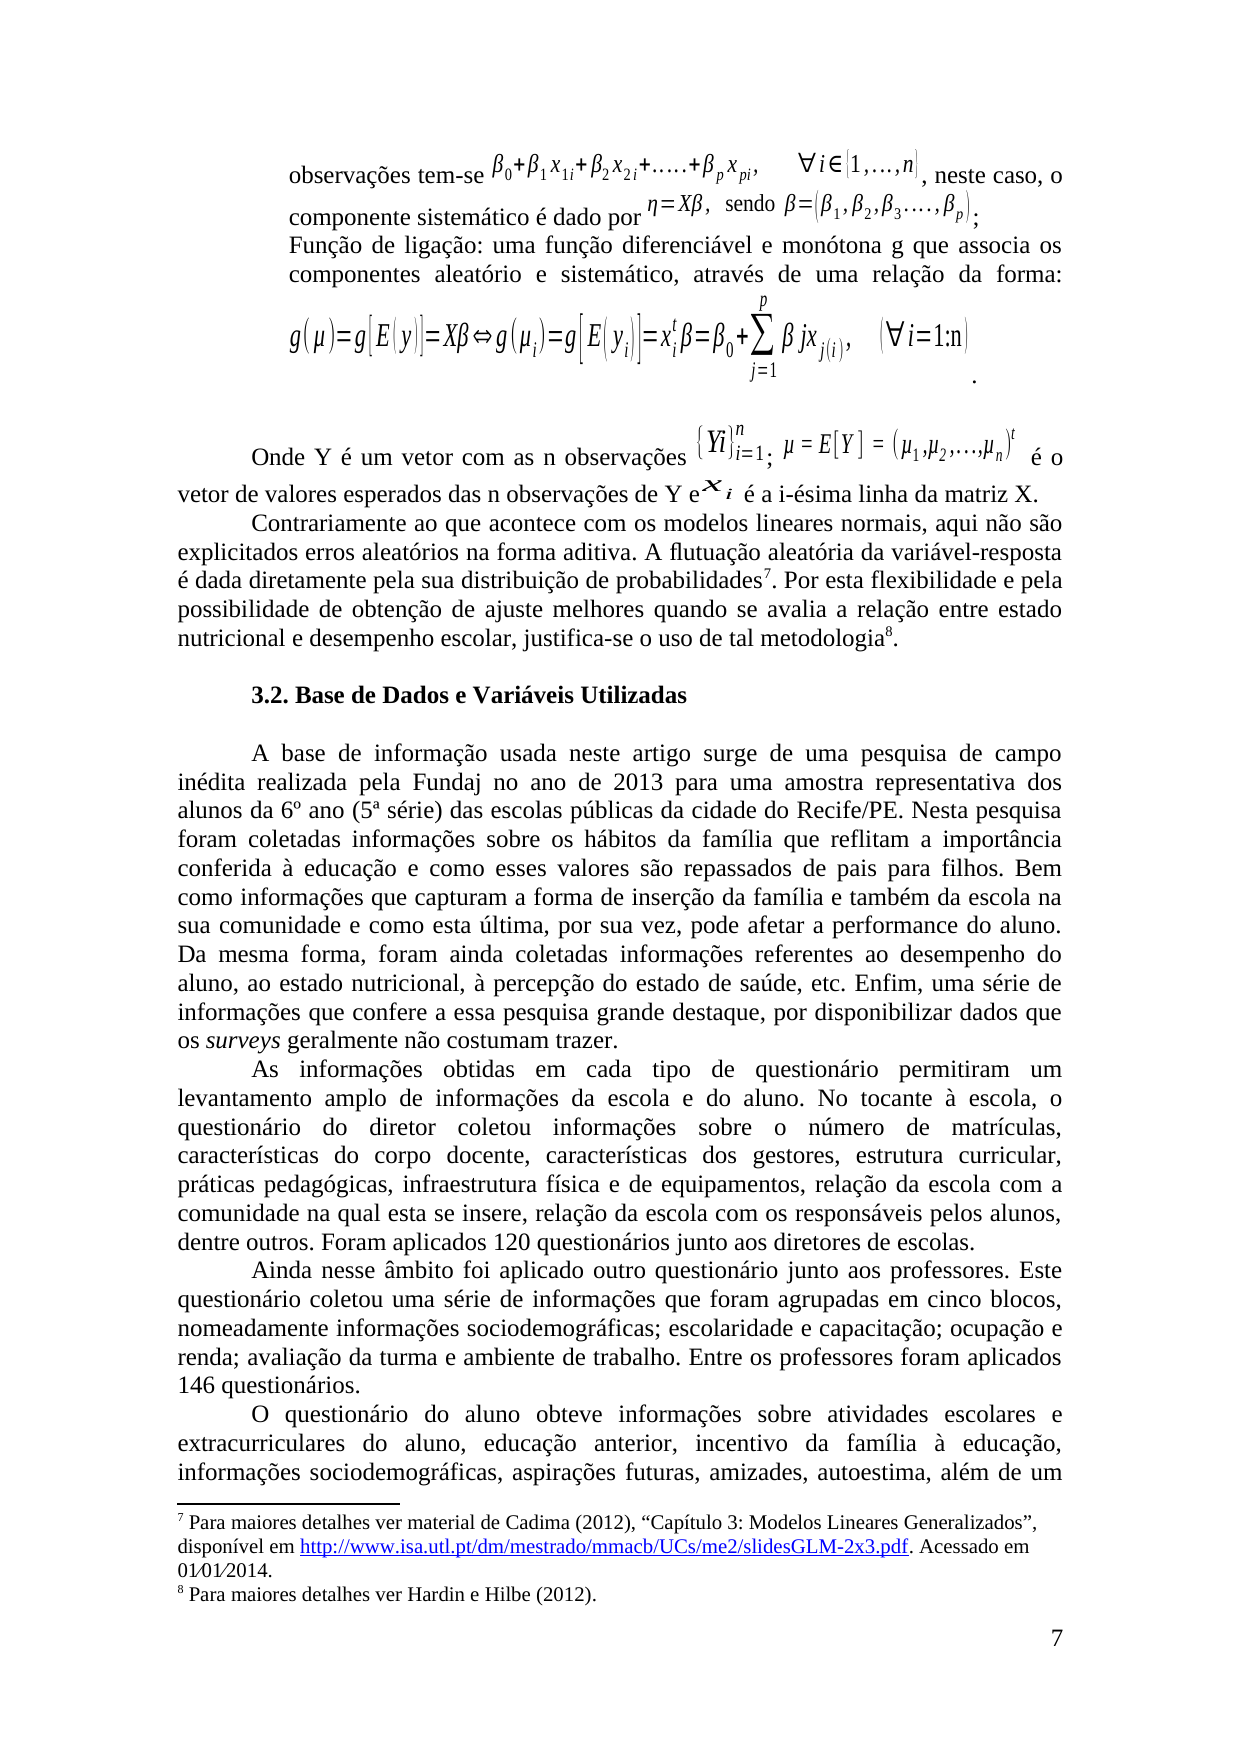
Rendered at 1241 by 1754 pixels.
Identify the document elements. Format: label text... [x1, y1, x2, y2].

text A base de informação usada neste artigo surge de uma pesquisa de campo inédita realizada pela Fundaj no ano de 2013 para uma amostra representativa dos alunos da 6º ano (5ª série) das escolas públicas da cidade do Recife/PE. Nesta pesquisa foram coletadas informações sobre os hábitos da família que reflitam a importância conferida à educação e como esses valores são repassados de pais para filhos. Bem como informações que capturam a forma de inserção da família e também da escola na sua comunidade e como esta última, por sua vez, pode afetar a performance do aluno. Da mesma forma, foram ainda coletadas informações referentes ao desempenho do aluno, ao estado nutricional, à percepção do estado de saúde, etc. Enfim, uma série de informações que confere a essa pesquisa grande destaque, por disponibilizar dados que os surveys geralmente não costumam trazer. [177, 738, 1063, 1054]
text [177, 1399, 1063, 1485]
text Função de ligação: uma função diferenciável e monótona g que associa os componentes aleatório e sistemático, através de uma relação da forma: . [288, 230, 1063, 388]
text Ainda nesse âmbito foi aplicado outro questionário junto aos professores. Este questionário coletou uma série de informações que foram agrupadas em cinco blocos, nomeadamente informações sociodemográficas; escolaridade e capacitação; ocupação e renda; avaliação da turma e ambiente de trabalho. Entre os professores foram aplicados 146 questionários. [177, 1255, 1063, 1399]
text Onde Y é um vetor com as n observações ; é o vetor de valores esperados das n observações de Y e é a i-ésima linha da matriz X. [177, 417, 1063, 508]
text 3.2. Base de Dados e Variáveis Utilizadas [177, 680, 1063, 709]
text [288, 148, 1063, 230]
text Contrariamente ao que acontece com os modelos lineares normais, aqui não são explicitados erros aleatórios na forma aditiva. A ﬂutuação aleatória da variável-resposta é dada diretamente pela sua distribuição de probabilidades. Por esta flexibilidade e pela possibilidade de obtenção de ajuste melhores quando se avalia a relação entre estado nutricional e desempenho escolar, justifica-se o uso de tal metodologia. [177, 508, 1063, 652]
text As informações obtidas em cada tipo de questionário permitiram um levantamento amplo de informações da escola e do aluno. No tocante à escola, o questionário do diretor coletou informações sobre o número de matrículas, características do corpo docente, características dos gestores, estrutura curricular, práticas pedagógicas, infraestrutura física e de equipamentos, relação da escola com a comunidade na qual esta se insere, relação da escola com os responsáveis pelos alunos, dentre outros. Foram aplicados 120 questionários junto aos diretores de escolas. [177, 1054, 1063, 1255]
